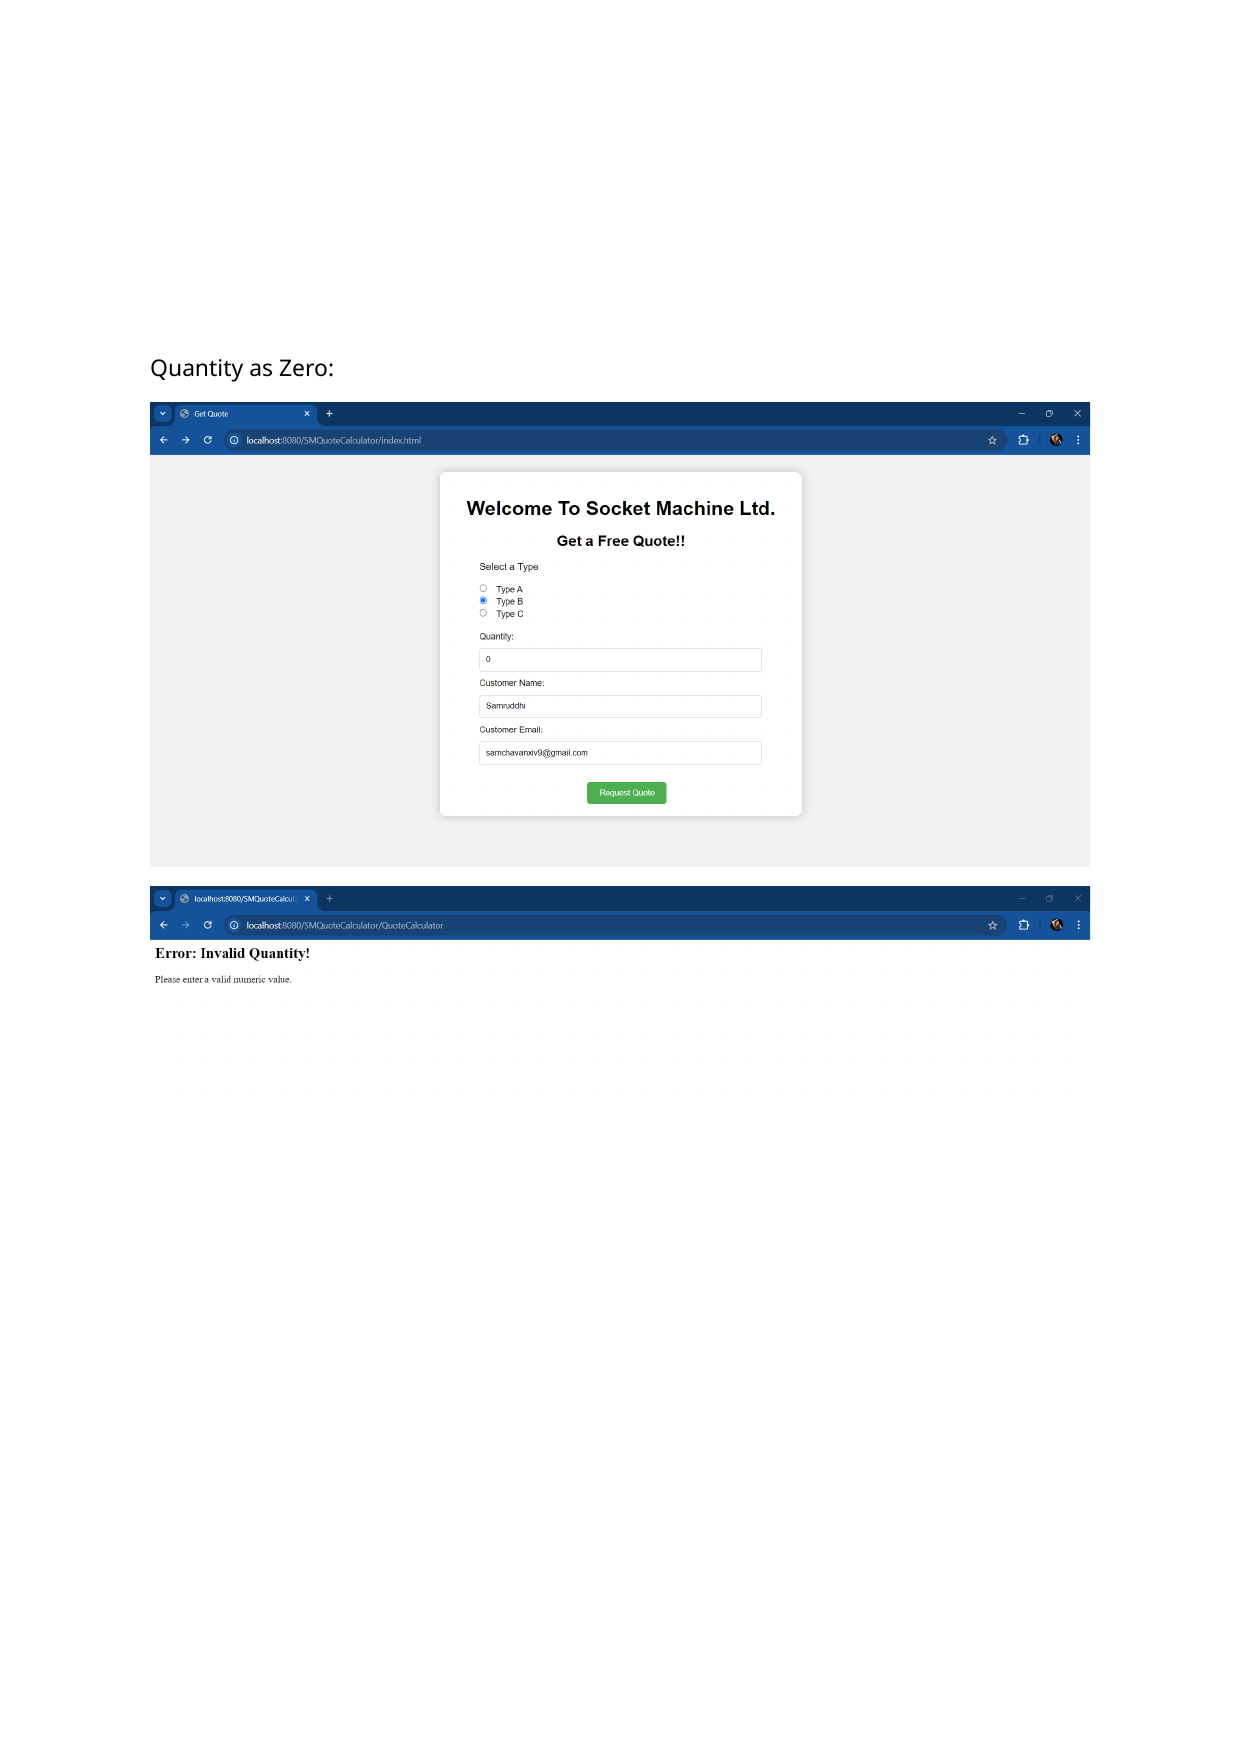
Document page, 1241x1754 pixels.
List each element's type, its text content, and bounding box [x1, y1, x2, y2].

picture [150, 402, 1091, 867]
picture [150, 886, 1091, 1123]
text Quantity as Zero: [150, 352, 1090, 383]
